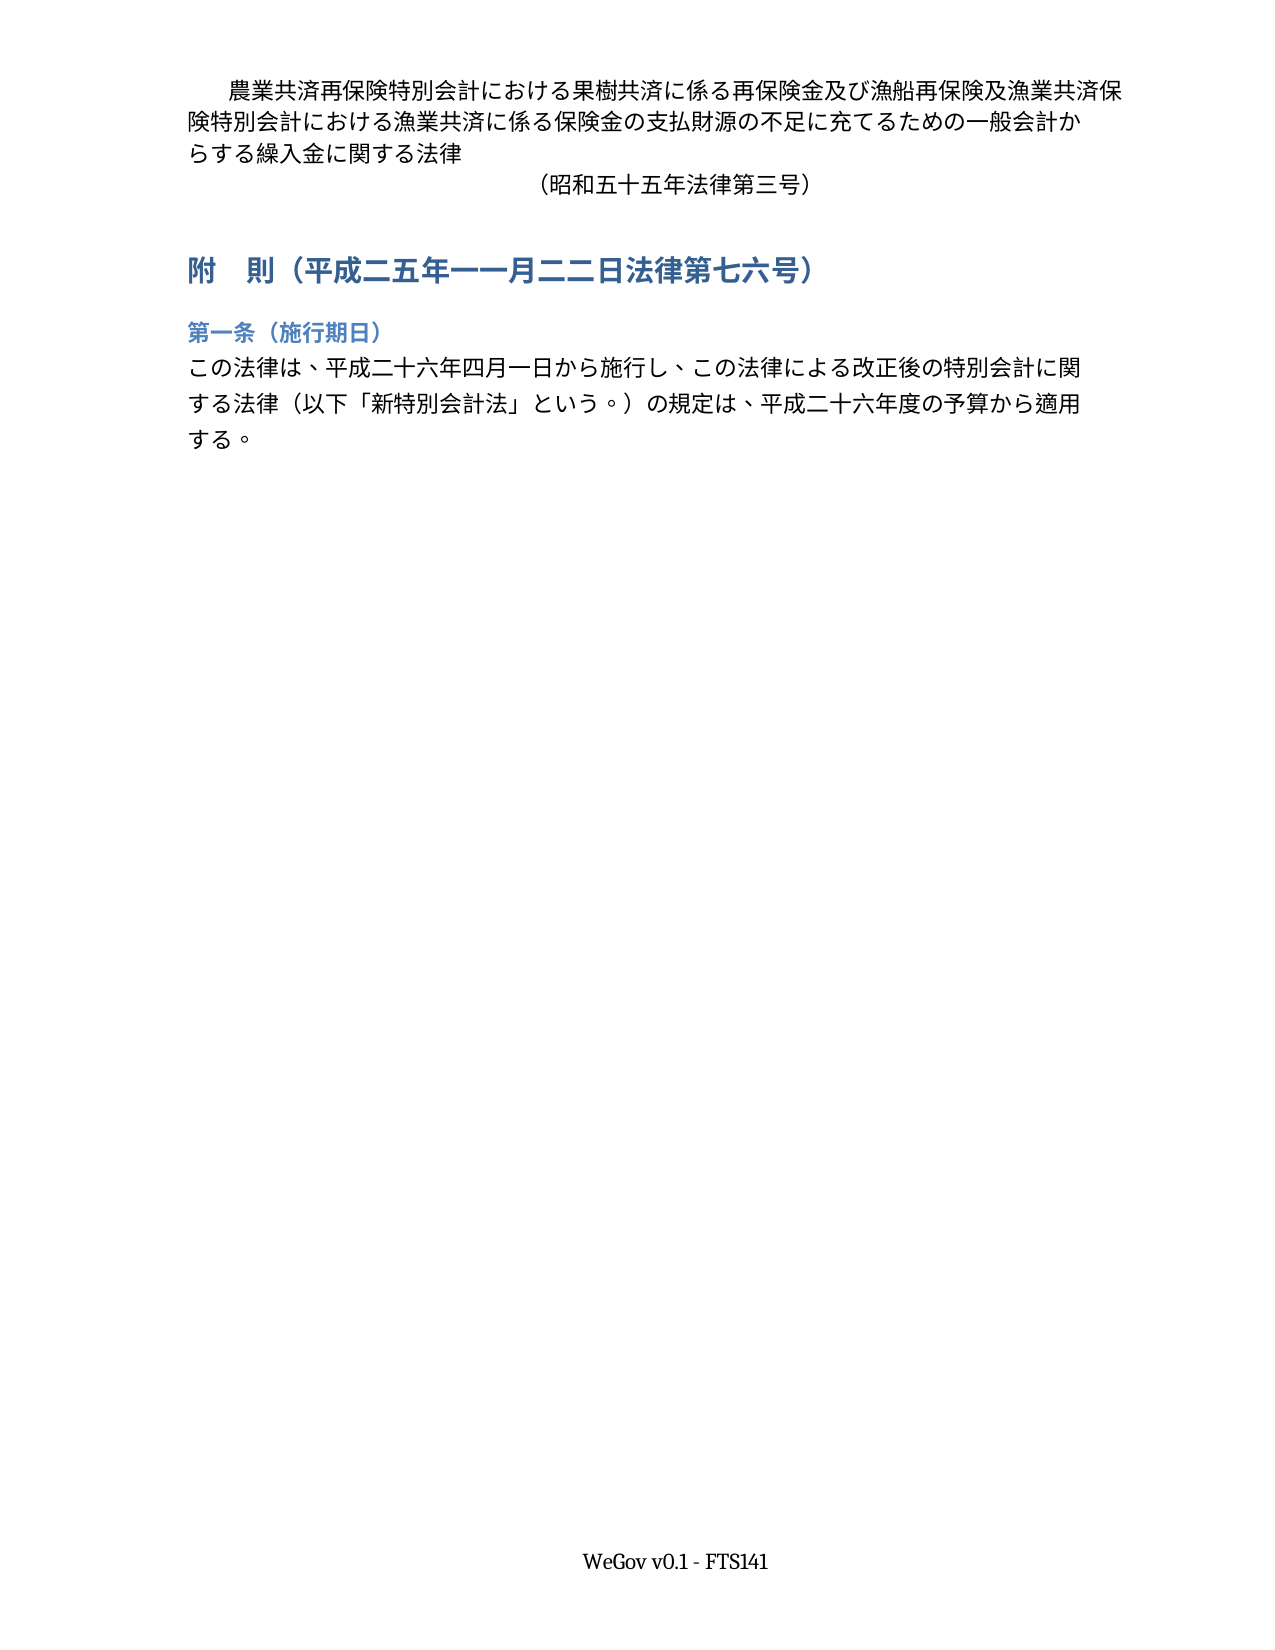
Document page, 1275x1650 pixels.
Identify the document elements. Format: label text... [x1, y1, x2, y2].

subtitle 附 則（平成二五年一一月二二日法律第七六号） [187, 250, 1087, 290]
text この法律は、平成二十六年四月一日から施行し、この法律による改正後の特別会計に関する法律（以下「新特別会計法」という。）の規定は、平成二十六年度の予算から適用する。 [187, 352, 1087, 456]
subtitle 第一条（施行期日） [187, 316, 1087, 348]
